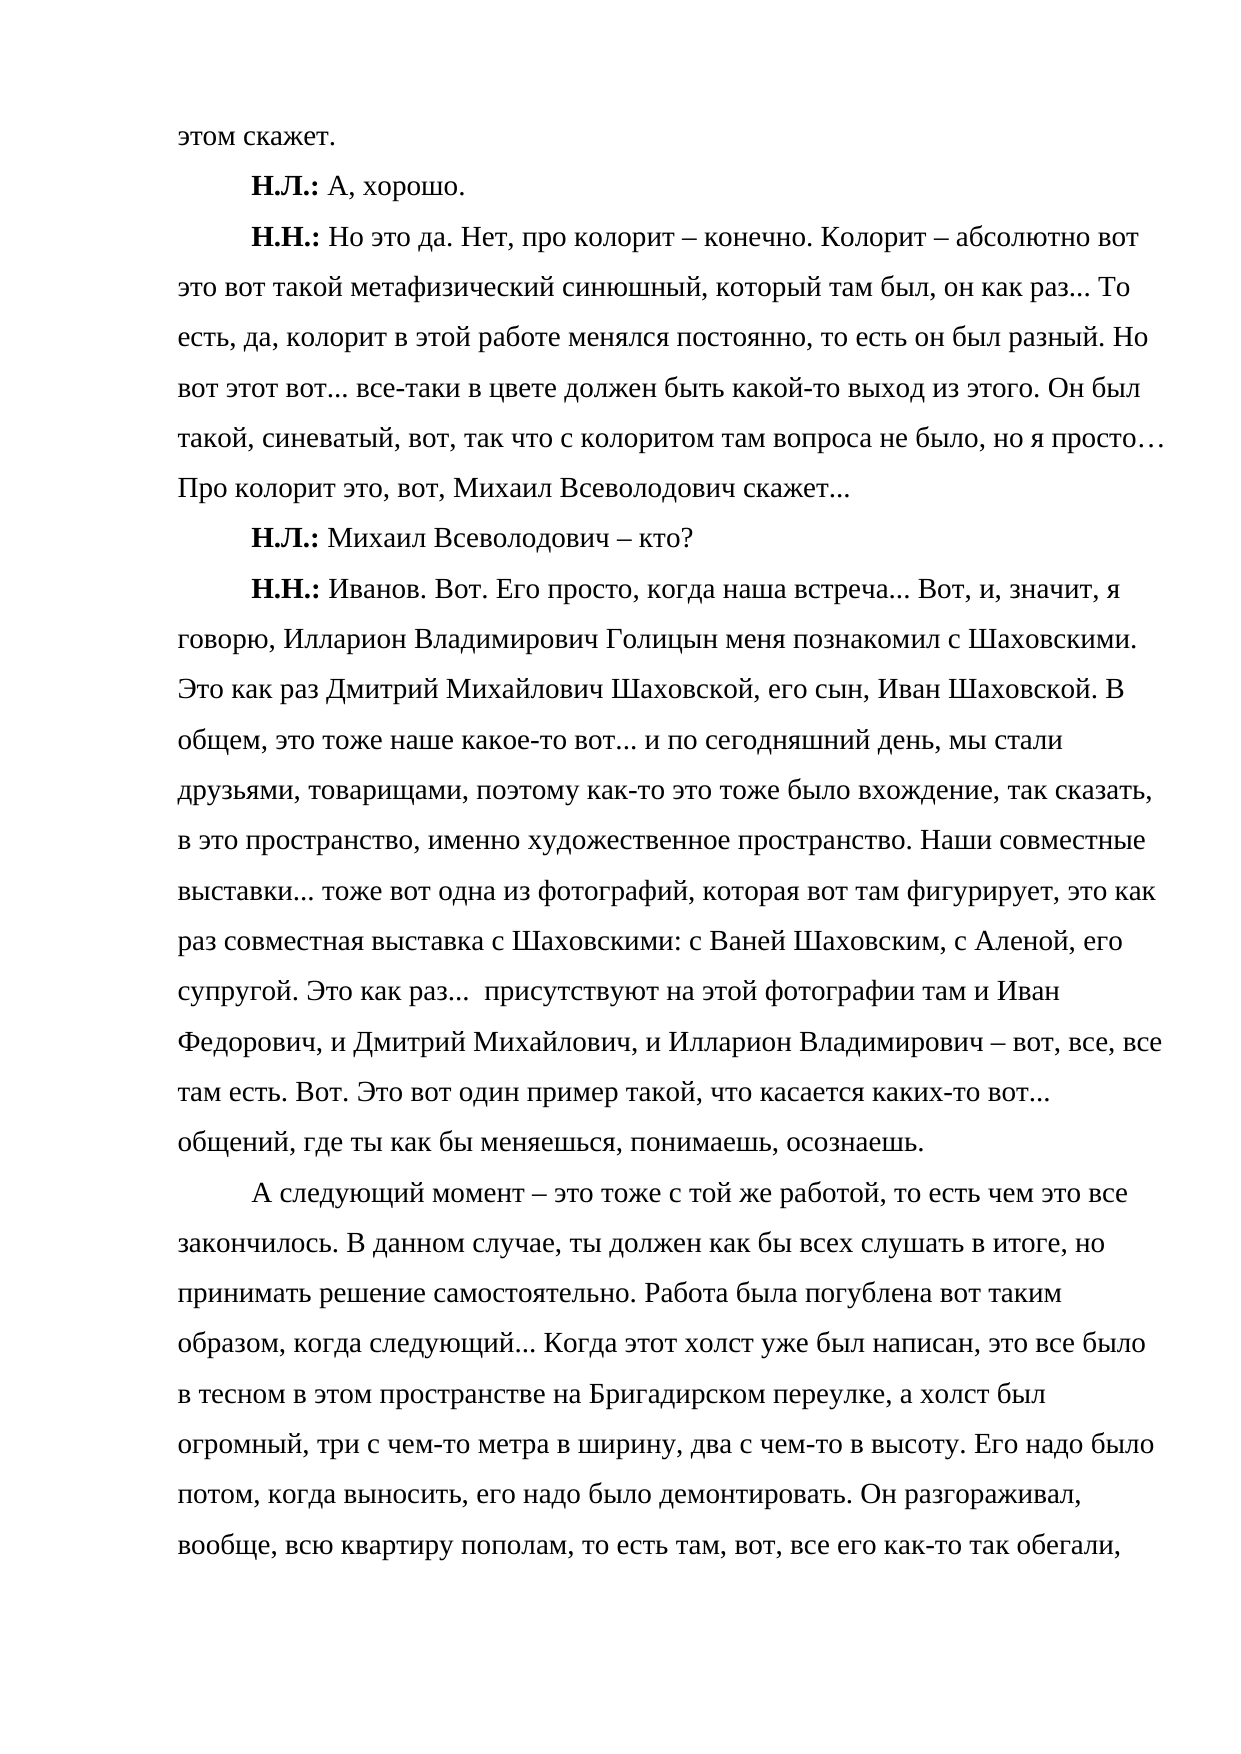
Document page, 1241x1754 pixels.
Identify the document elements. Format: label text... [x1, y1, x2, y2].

text Н.Н.: Иванов. Вот. Его просто, когда наша встреча... Вот, и, значит, я говорю, Илларион Владимирович Голицын меня познакомил с Шаховскими. Это как раз Дмитрий Михайлович Шаховской, его сын, Иван Шаховской. В общем, это тоже наше какое-то вот... и по сегодняшний день, мы стали друзьями, товарищами, поэтому как-то это тоже было вхождение, так сказать, в это пространство, именно художественное пространство. Наши совместные выставки... тоже вот одна из фотографий, которая вот там фигурирует, это как раз совместная выставка с Шаховскими: с Ваней Шаховским, с Аленой, его супругой. Это как раз... присутствуют на этой фотографии там и Иван Федорович, и Дмитрий Михайлович, и Илларион Владимирович – вот, все, все там есть. Вот. Это вот один пример такой, что касается каких-то вот... общений, где ты как бы меняешься, понимаешь, осознаешь. [177, 571, 1166, 1158]
text Н.Л.: Михаил Всеволодович – кто? [177, 521, 1166, 554]
text Н.Л.: А, хорошо. [177, 168, 1166, 202]
text Н.Н.: Но это да. Нет, про колорит – конечно. Колорит – абсолютно вот это вот такой метафизический синюшный, который там был, он как раз... То есть, да, колорит в этой работе менялся постоянно, то есть он был разный. Но вот этот вот... все-таки в цвете должен быть какой-то выход из этого. Он был такой, синеватый, вот, так что с колоритом там вопроса не было, но я просто… Про колорит это, вот, Михаил Всеволодович скажет... [177, 219, 1166, 504]
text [177, 118, 1166, 152]
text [177, 1175, 1166, 1560]
